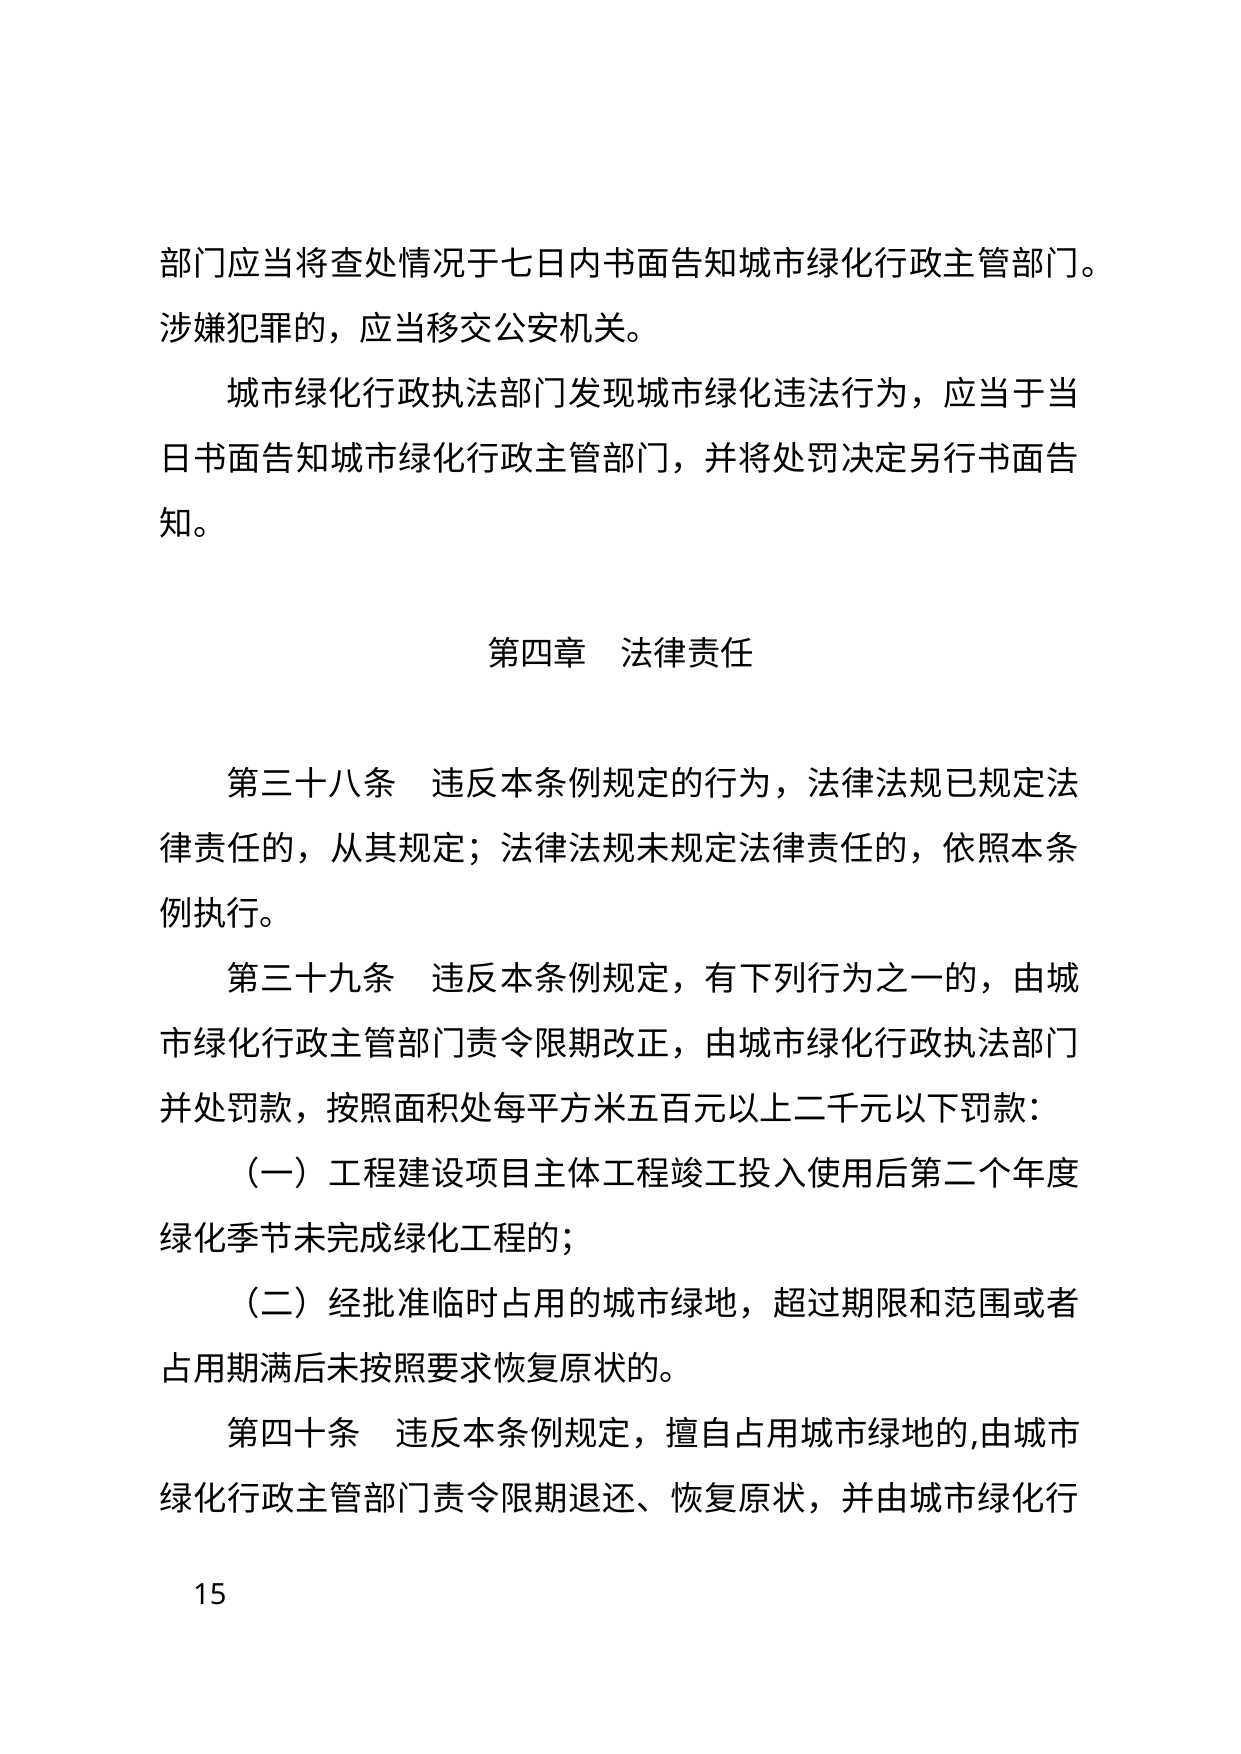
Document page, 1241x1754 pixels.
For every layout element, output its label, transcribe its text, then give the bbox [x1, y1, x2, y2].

text 城市绿化行政执法部门发现城市绿化违法行为，应当于当日书面告知城市绿化行政主管部门，并将处罚决定另行书面告知。 [159, 358, 1081, 553]
text （二）经批准临时占用的城市绿地，超过期限和范围或者占用期满后未按照要求恢复原状的。 [159, 1268, 1081, 1398]
text 第三十九条 违反本条例规定，有下列行为之一的，由城市绿化行政主管部门责令限期改正，由城市绿化行政执法部门并处罚款，按照面积处每平方米五百元以上二千元以下罚款： [159, 943, 1081, 1138]
text 第三十八条 违反本条例规定的行为，法律法规已规定法律责任的，从其规定；法律法规未规定法律责任的，依照本条例执行。 [159, 748, 1081, 943]
text （一）工程建设项目主体工程竣工投入使用后第二个年度绿化季节未完成绿化工程的； [159, 1138, 1081, 1268]
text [159, 1398, 1081, 1528]
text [159, 228, 1081, 358]
text 第四章 法律责任 [159, 618, 1081, 683]
